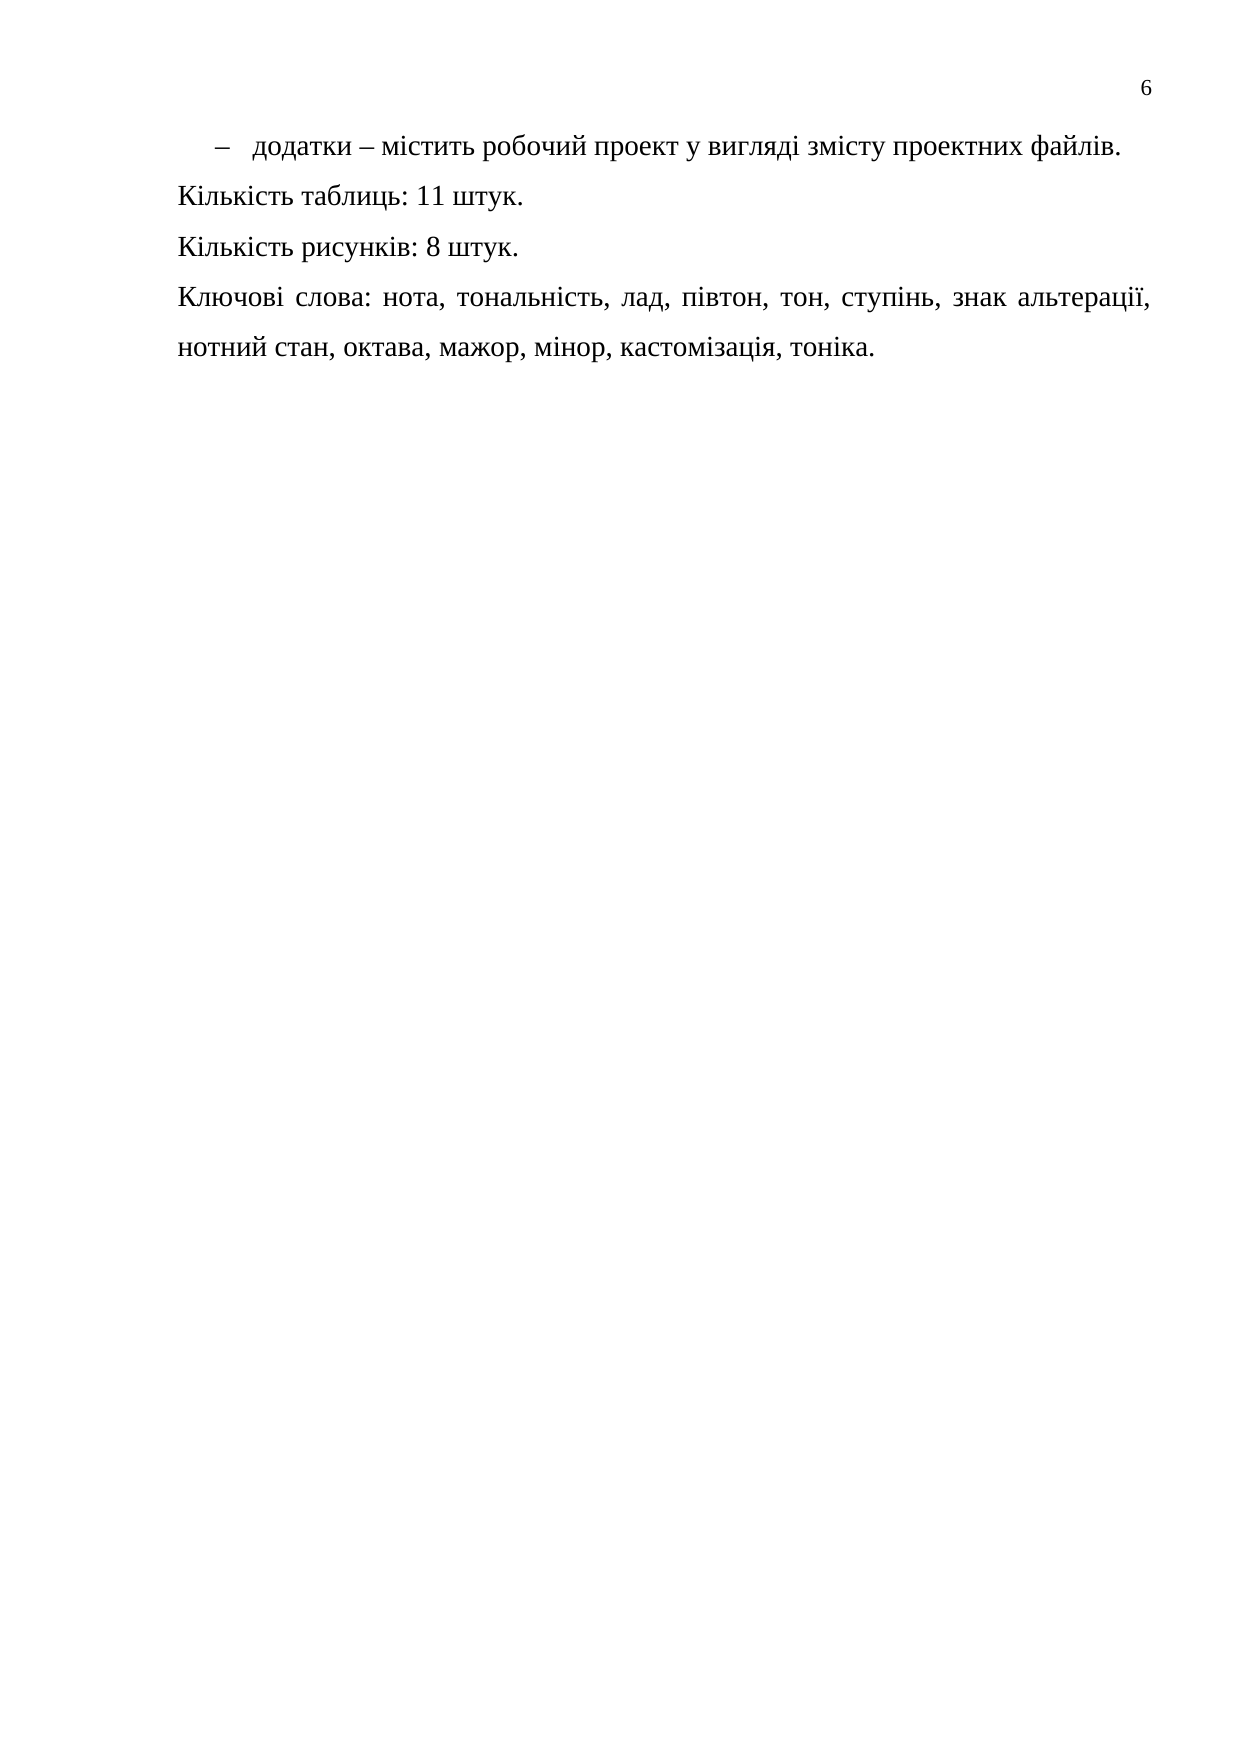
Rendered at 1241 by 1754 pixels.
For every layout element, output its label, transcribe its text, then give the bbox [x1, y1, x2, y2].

list додатки – містить робочий проект у вигляді змісту проектних файлів. [215, 128, 1152, 162]
text Кількість рисунків: 8 штук. [177, 229, 1152, 262]
text Кількість таблиць: 11 штук. [177, 178, 1152, 212]
text Ключові слова: нота, тональність, лад, півтон, тон, ступінь, знак альтерації, нотний стан, октава, мажор, мінор, кастомізація, тоніка. [177, 279, 1152, 363]
